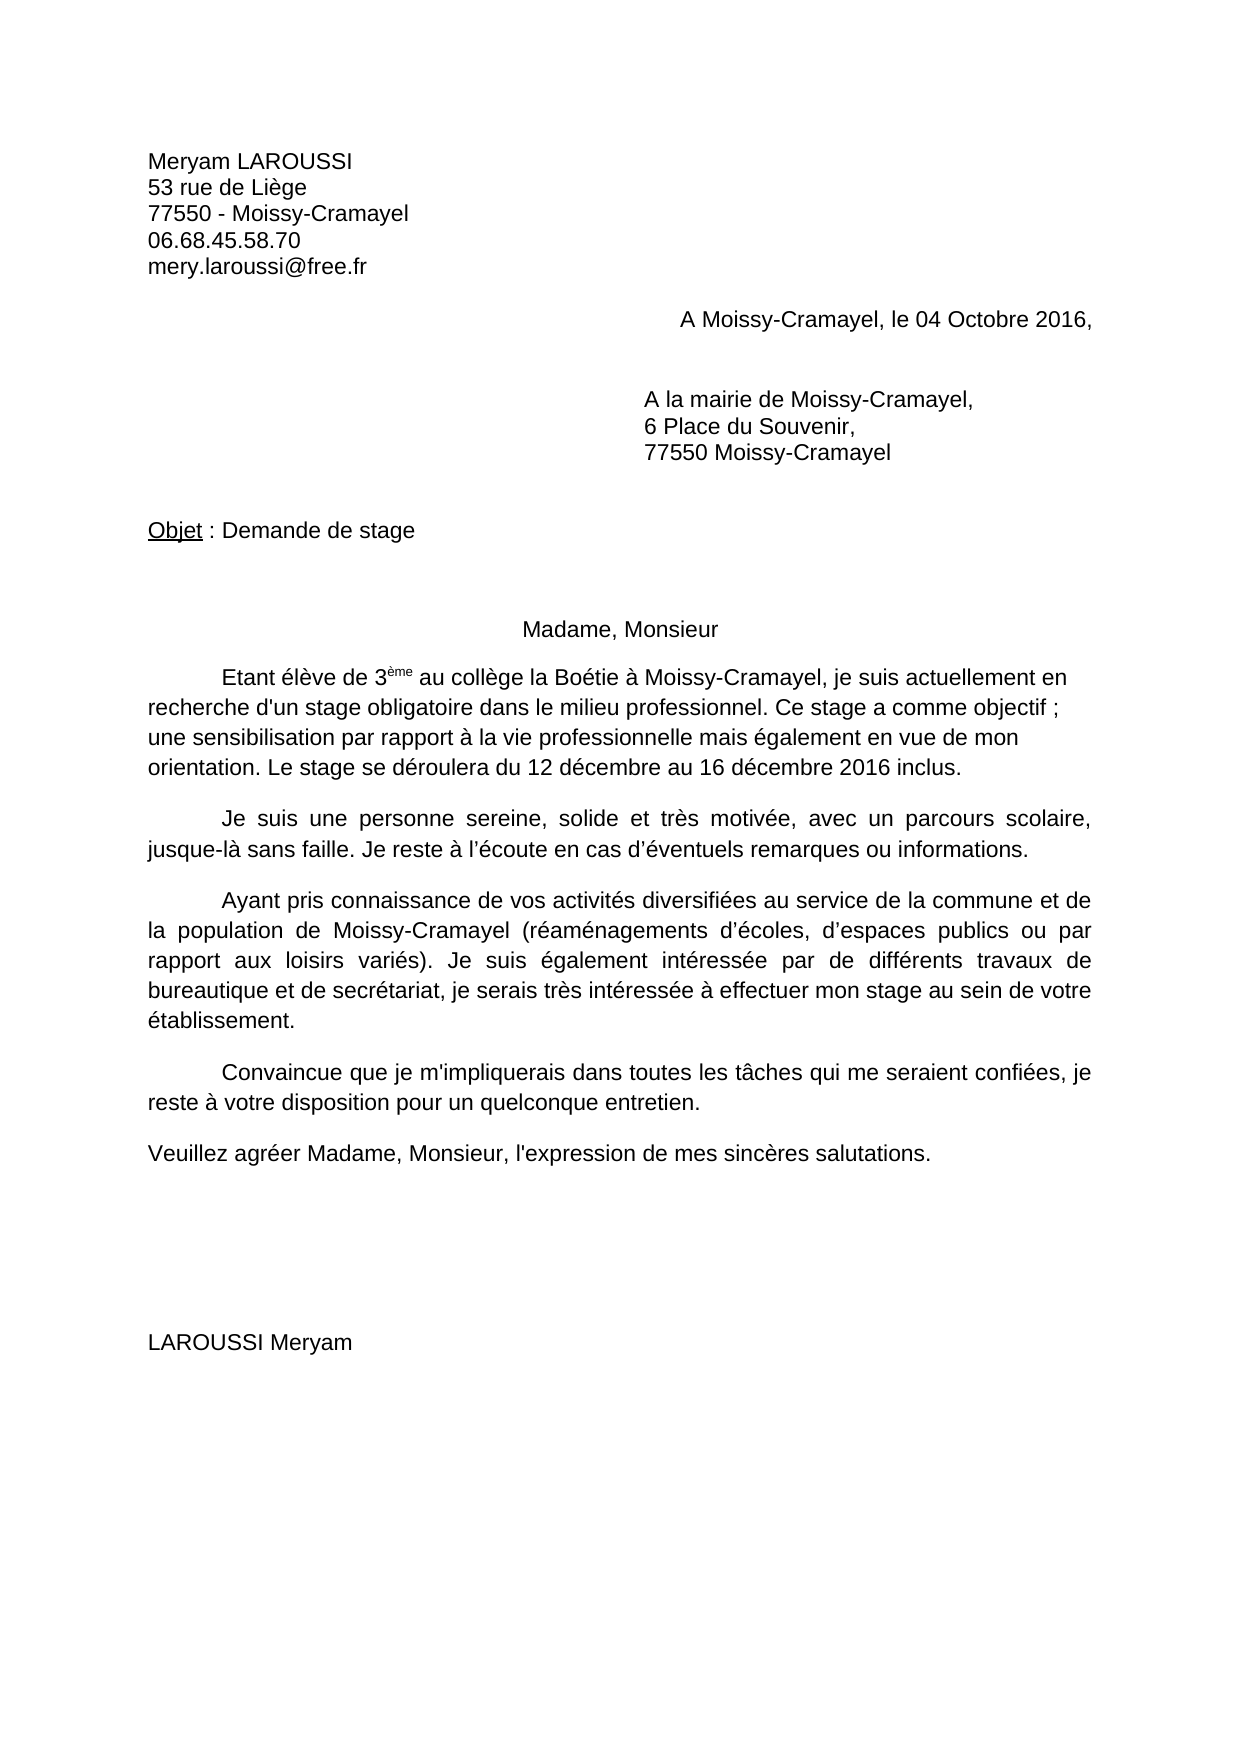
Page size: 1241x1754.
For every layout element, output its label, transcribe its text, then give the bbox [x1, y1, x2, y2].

text Madame, Monsieur [148, 616, 1093, 643]
text Meryam LAROUSSI [148, 148, 1093, 174]
text Etant élève de 3ème au collège la Boétie à Moissy-Cramayel, je suis actuellement en recherche d'un stage obligatoire dans le milieu professionnel. Ce stage a comme objectif ; une sensibilisation par rapport à la vie professionnelle mais également en vue de mon orientation. Le stage se déroulera du 12 décembre au 16 décembre 2016 inclus. [148, 664, 1093, 781]
text 77550 - Moissy-Cramayel [148, 200, 1093, 227]
text Veuillez agréer Madame, Monsieur, l'expression de mes sincères salutations. [148, 1140, 1093, 1166]
text mery.laroussi@free.fr [148, 253, 1093, 279]
text 77550 Moissy-Cramayel [148, 439, 1093, 466]
text 53 rue de Liège [148, 174, 1093, 200]
text LAROUSSI Meryam [148, 1328, 1093, 1355]
text A Moissy-Cramayel, le 04 Octobre 2016, [148, 306, 1093, 332]
text Objet : Demande de stage [148, 517, 1093, 543]
text A la mairie de Moissy-Cramayel, [148, 386, 1093, 413]
text Je suis une personne sereine, solide et très motivée, avec un parcours scolaire, jusque-là sans faille. Je reste à l’écoute en cas d’éventuels remarques ou informations. [148, 805, 1093, 862]
text Ayant pris connaissance de vos activités diversifiées au service de la commune et de la population de Moissy-Cramayel (réaménagements d’écoles, d’espaces publics ou par rapport aux loisirs variés). Je suis également intéressée par de différents travaux de bureautique et de secrétariat, je serais très intéressée à effectuer mon stage au sein de votre établissement. [148, 887, 1093, 1034]
text 6 Place du Souvenir, [148, 413, 1093, 439]
text 06.68.45.58.70 [148, 227, 1093, 253]
text Convaincue que je m'impliquerais dans toutes les tâches qui me seraient confiées, je reste à votre disposition pour un quelconque entretien. [148, 1058, 1093, 1115]
